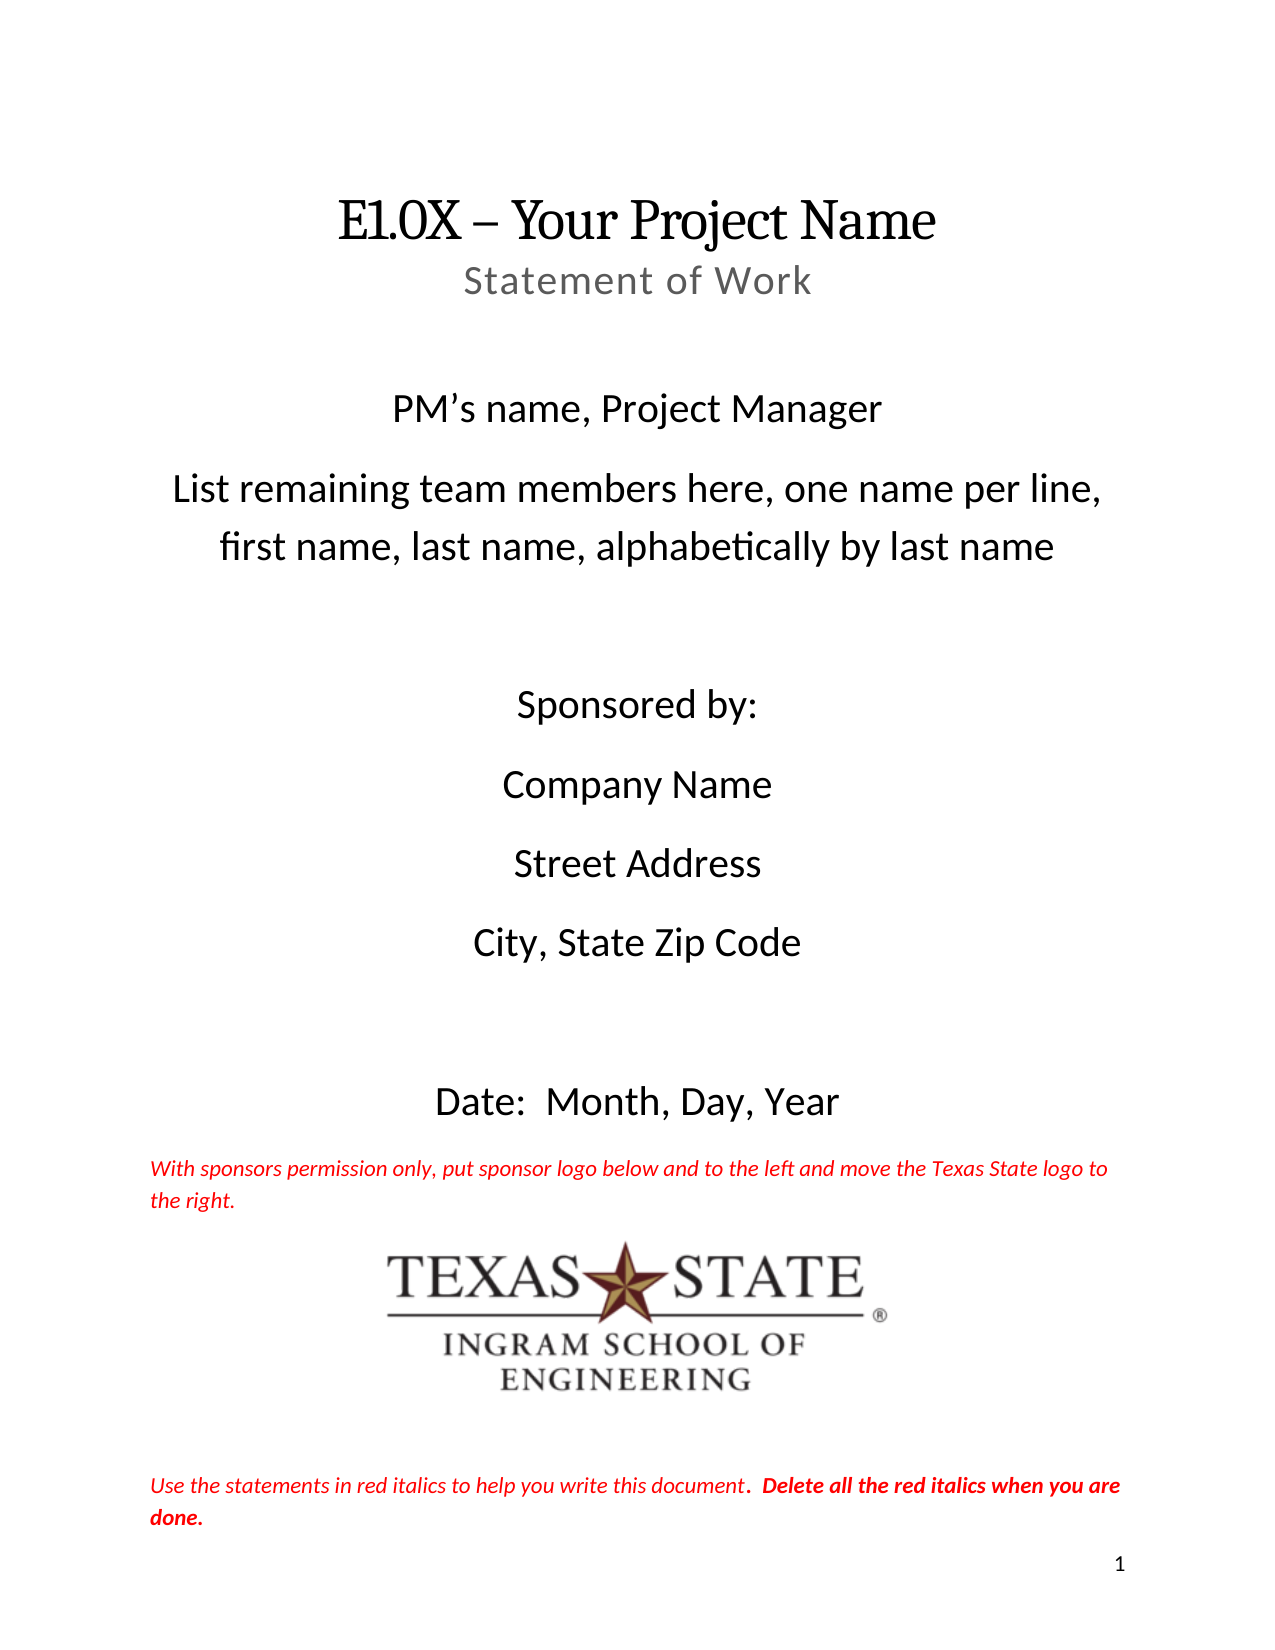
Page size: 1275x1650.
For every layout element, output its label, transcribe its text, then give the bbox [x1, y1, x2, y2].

text Use the statements in red italics to help you write this document. Delete all the red italics when you are done. [150, 1471, 1125, 1531]
text List remaining team members here, one name per line, first name, last name, alphabetically by last name [150, 462, 1125, 571]
picture [382, 1239, 893, 1393]
text With sponsors permission only, put sponsor logo below and to the left and move the Texas State logo to the right. [150, 1154, 1125, 1214]
text PM’s name, Project Manager [150, 382, 1125, 433]
list Statement of Work [150, 254, 1125, 305]
text Street Address [150, 837, 1125, 888]
text City, State Zip Code [150, 916, 1125, 967]
text Company Name [150, 758, 1125, 809]
text Sponsored by: [150, 678, 1125, 729]
text Date: Month, Day, Year [150, 1075, 1125, 1126]
title E1.0X – Your Project Name [150, 187, 1125, 254]
